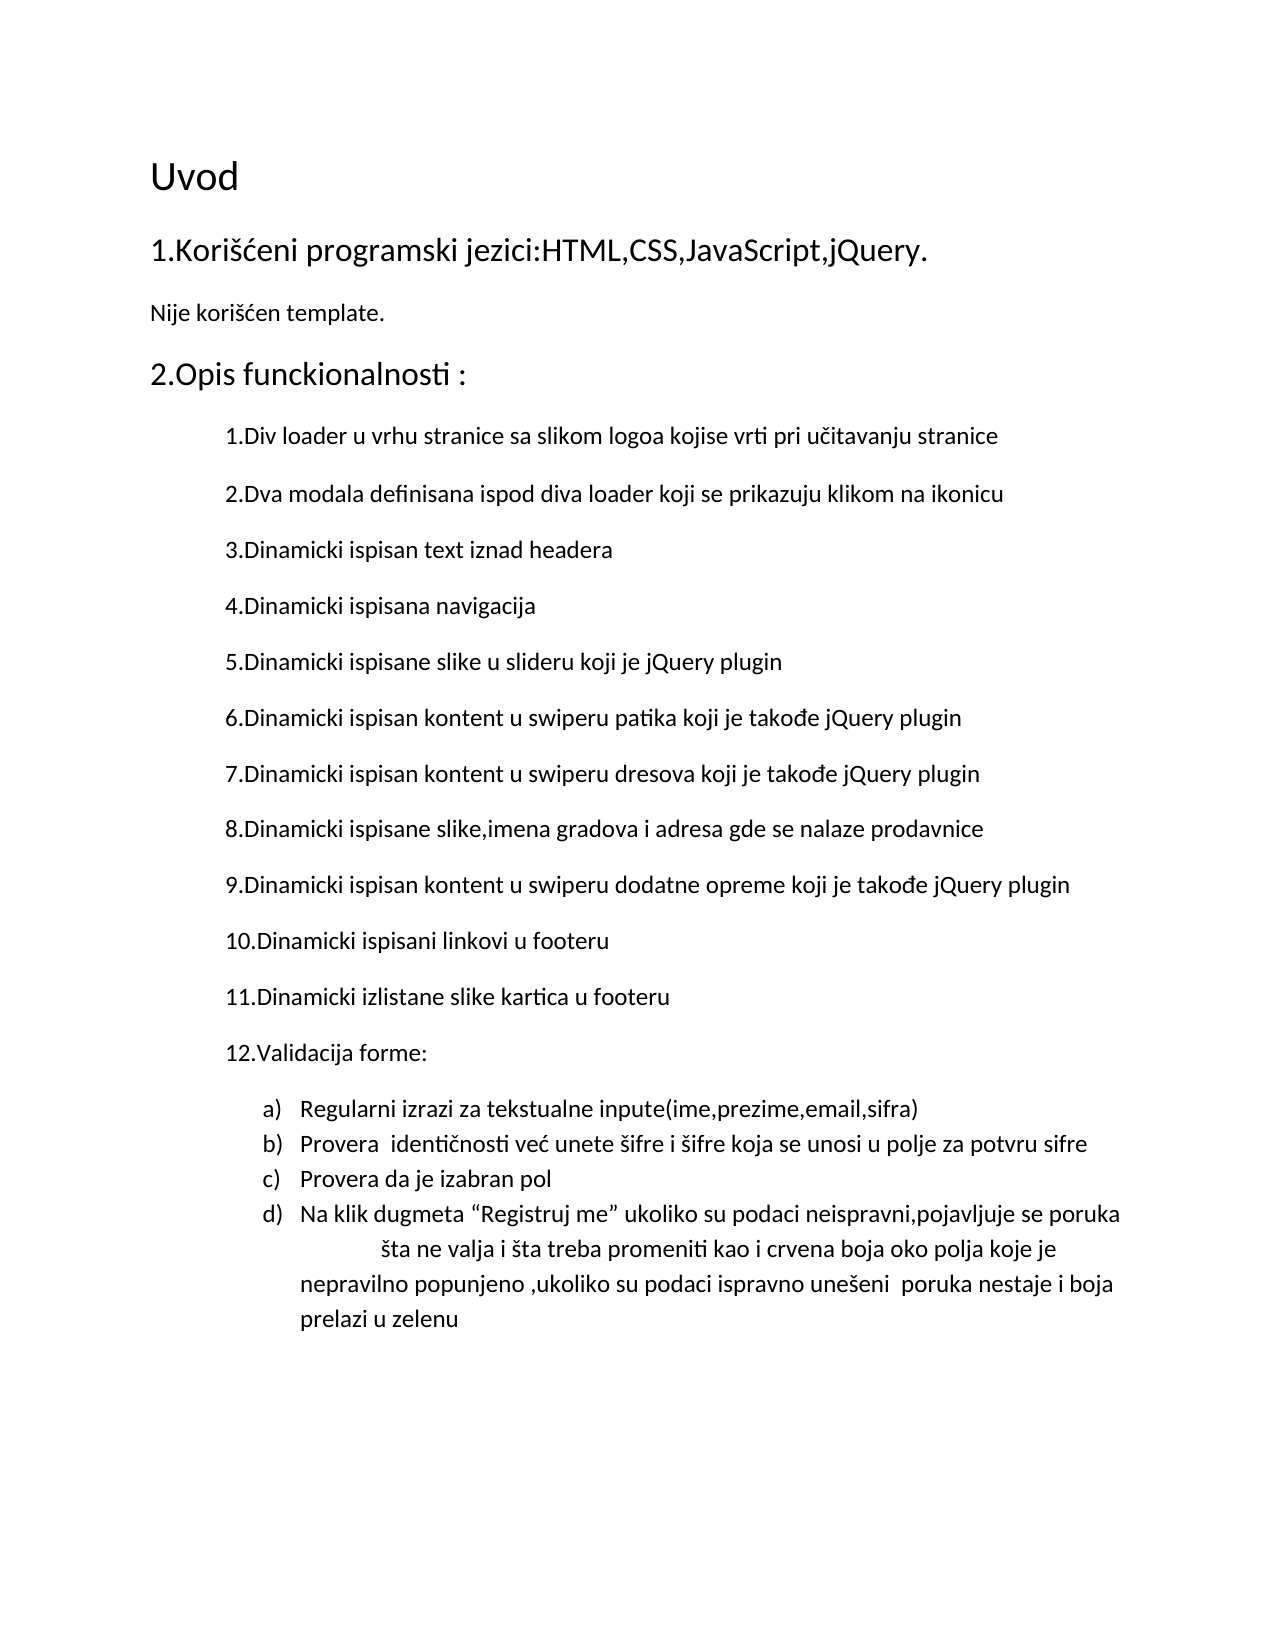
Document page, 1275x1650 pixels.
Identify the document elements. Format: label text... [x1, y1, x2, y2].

text 1.Div loader u vrhu stranice sa slikom logoa kojise vrti pri učitavanju stranice [150, 420, 1125, 451]
text 1.Korišćeni programski jezici:HTML,CSS,JavaScript,jQuery. [150, 229, 1125, 270]
text 8.Dinamicki ispisane slike,imena gradova i adresa gde se nalaze prodavnice [150, 813, 1125, 844]
text Uvod [150, 150, 1125, 201]
text 2.Dva modala definisana ispod diva loader koji se prikazuju klikom na ikonicu [150, 478, 1125, 508]
text 9.Dinamicki ispisan kontent u swiperu dodatne opreme koji je takođe jQuery plugin [150, 869, 1125, 900]
text Nije korišćen template. [150, 297, 1125, 327]
text 10.Dinamicki ispisani linkovi u footeru [150, 925, 1125, 956]
text 12.Validacija forme: [150, 1037, 1125, 1067]
text 6.Dinamicki ispisan kontent u swiperu patika koji je takođe jQuery plugin [150, 702, 1125, 732]
list Regularni izrazi za tekstualne inpute(ime,prezime,email,sifra) [262, 1093, 1125, 1123]
list Provera identičnosti već unete šifre i šifre koja se unosi u polje za potvru sifre [262, 1128, 1125, 1158]
text 3.Dinamicki ispisan text iznad headera [150, 534, 1125, 565]
text 7.Dinamicki ispisan kontent u swiperu dresova koji je takođe jQuery plugin [150, 758, 1125, 788]
text 5.Dinamicki ispisane slike u slideru koji je jQuery plugin [150, 646, 1125, 677]
text 4.Dinamicki ispisana navigacija [150, 590, 1125, 621]
text 2.Opis funckionalnosti : [150, 353, 1125, 393]
text 11.Dinamicki izlistane slike kartica u footeru [150, 981, 1125, 1012]
list Provera da je izabran pol [262, 1163, 1125, 1193]
list Na klik dugmeta “Registruj me” ukoliko su podaci neispravni,pojavljuje se poruka šta ne valja i šta treba promeniti kao i crvena boja oko polja koje je nepravilno popunjeno ,ukoliko su podaci ispravno unešeni poruka nestaje i boja prelazi u zelenu [262, 1198, 1125, 1333]
